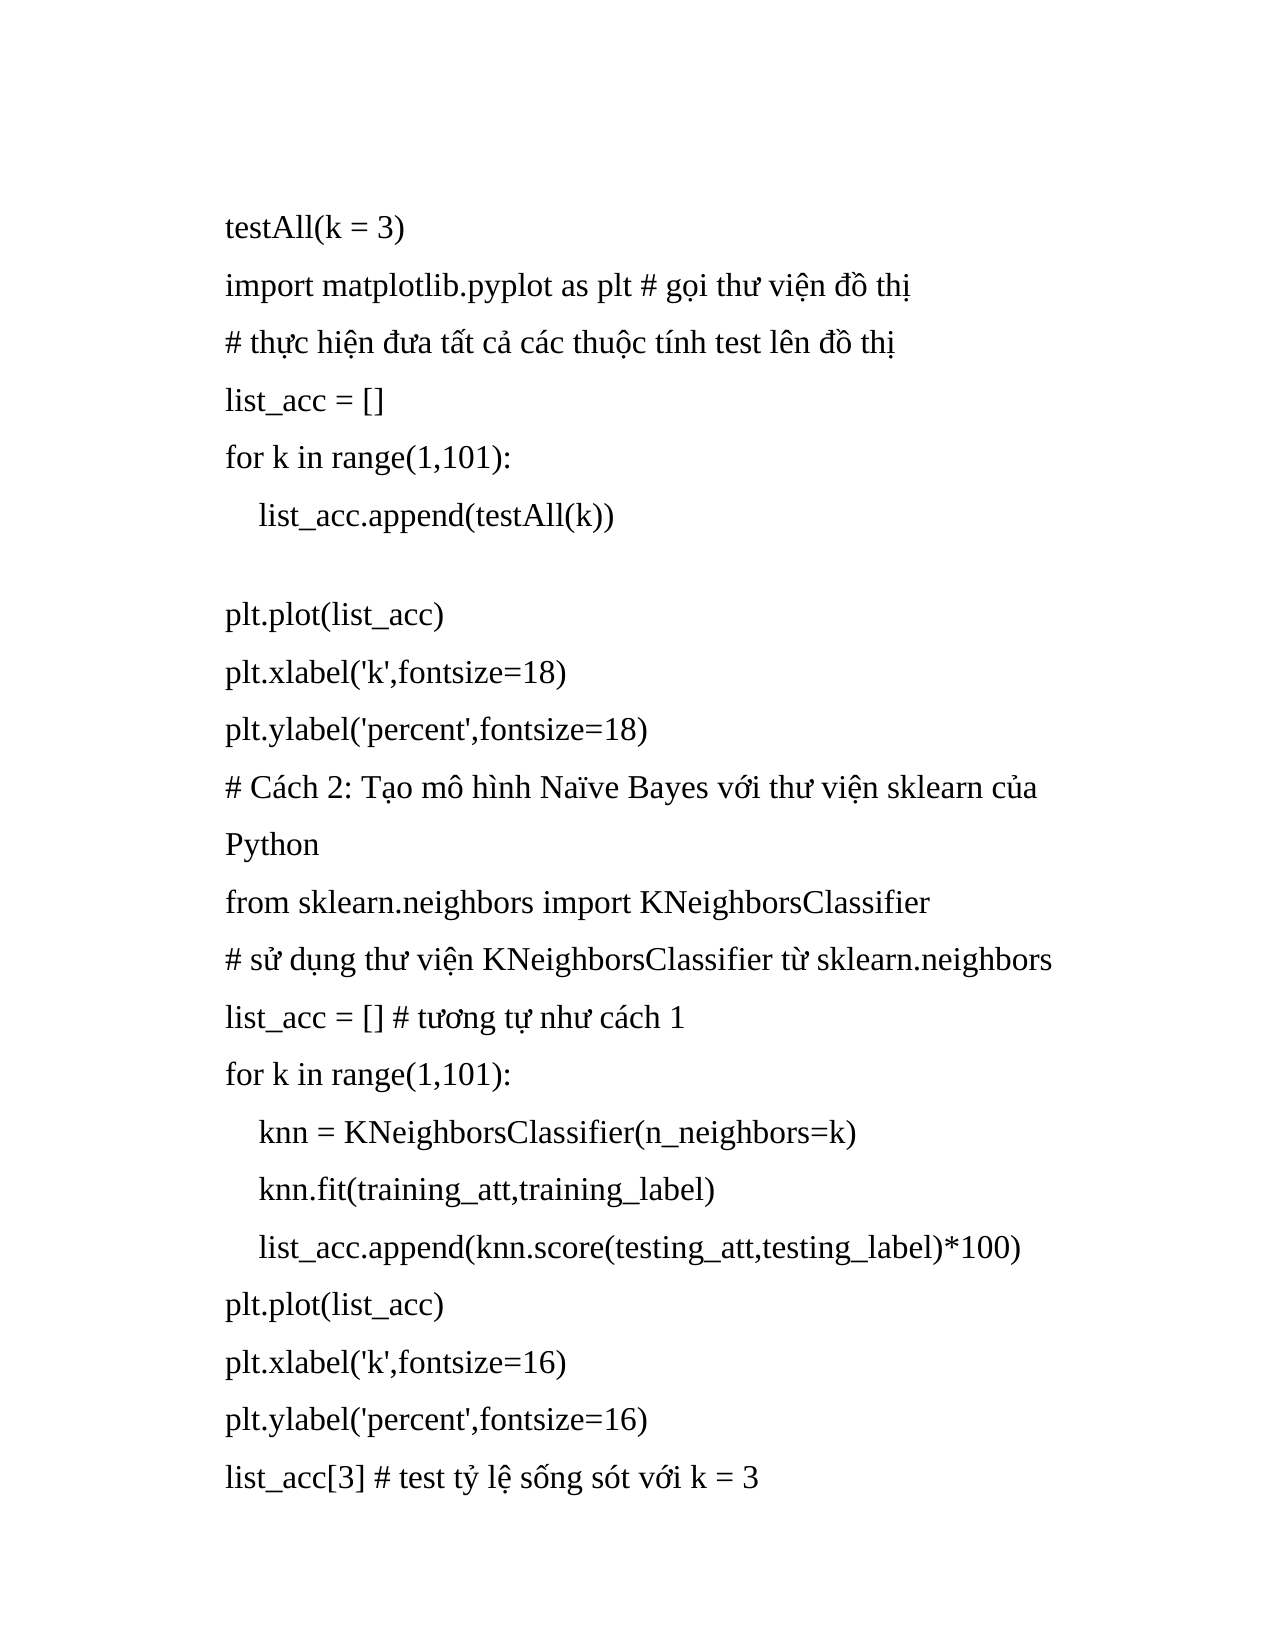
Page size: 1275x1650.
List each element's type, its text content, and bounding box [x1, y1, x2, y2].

list plt.plot(list_acc) [225, 594, 1125, 633]
list list_acc = [] # tương tự như cách 1 [225, 997, 1125, 1035]
list plt.ylabel('percent',fontsize=16) [225, 1399, 1125, 1438]
list # Cách 2: Tạo mô hình Naïve Bayes với thư viện sklearn của Python [225, 767, 1125, 863]
list knn = KNeighborsClassifier(n_neighbors=k) [225, 1112, 1125, 1150]
list # thực hiện đưa tất cả các thuộc tính test lên đồ thị [225, 322, 1125, 361]
list testAll(k = 3) [225, 207, 1125, 246]
list knn.fit(training_att,training_label) [225, 1169, 1125, 1208]
list plt.ylabel('percent',fontsize=18) [225, 709, 1125, 748]
list for k in range(1,101): [225, 437, 1125, 476]
list import matplotlib.pyplot as plt # gọi thư viện đồ thị [225, 265, 1125, 303]
list list_acc.append(testAll(k)) [225, 495, 1125, 533]
list from sklearn.neighbors import KNeighborsClassifier [225, 882, 1125, 920]
list plt.plot(list_acc) [225, 1284, 1125, 1323]
list list_acc[3] # test tỷ lệ sống sót với k = 3 [225, 1457, 1125, 1495]
list # sử dụng thư viện KNeighborsClassifier từ sklearn.neighbors [225, 939, 1125, 978]
list for k in range(1,101): [225, 1054, 1125, 1093]
list plt.xlabel('k',fontsize=18) [225, 652, 1125, 690]
list list_acc.append(knn.score(testing_att,testing_label)*100) [225, 1227, 1125, 1265]
list list_acc = [] [225, 380, 1125, 418]
list plt.xlabel('k',fontsize=16) [225, 1342, 1125, 1380]
